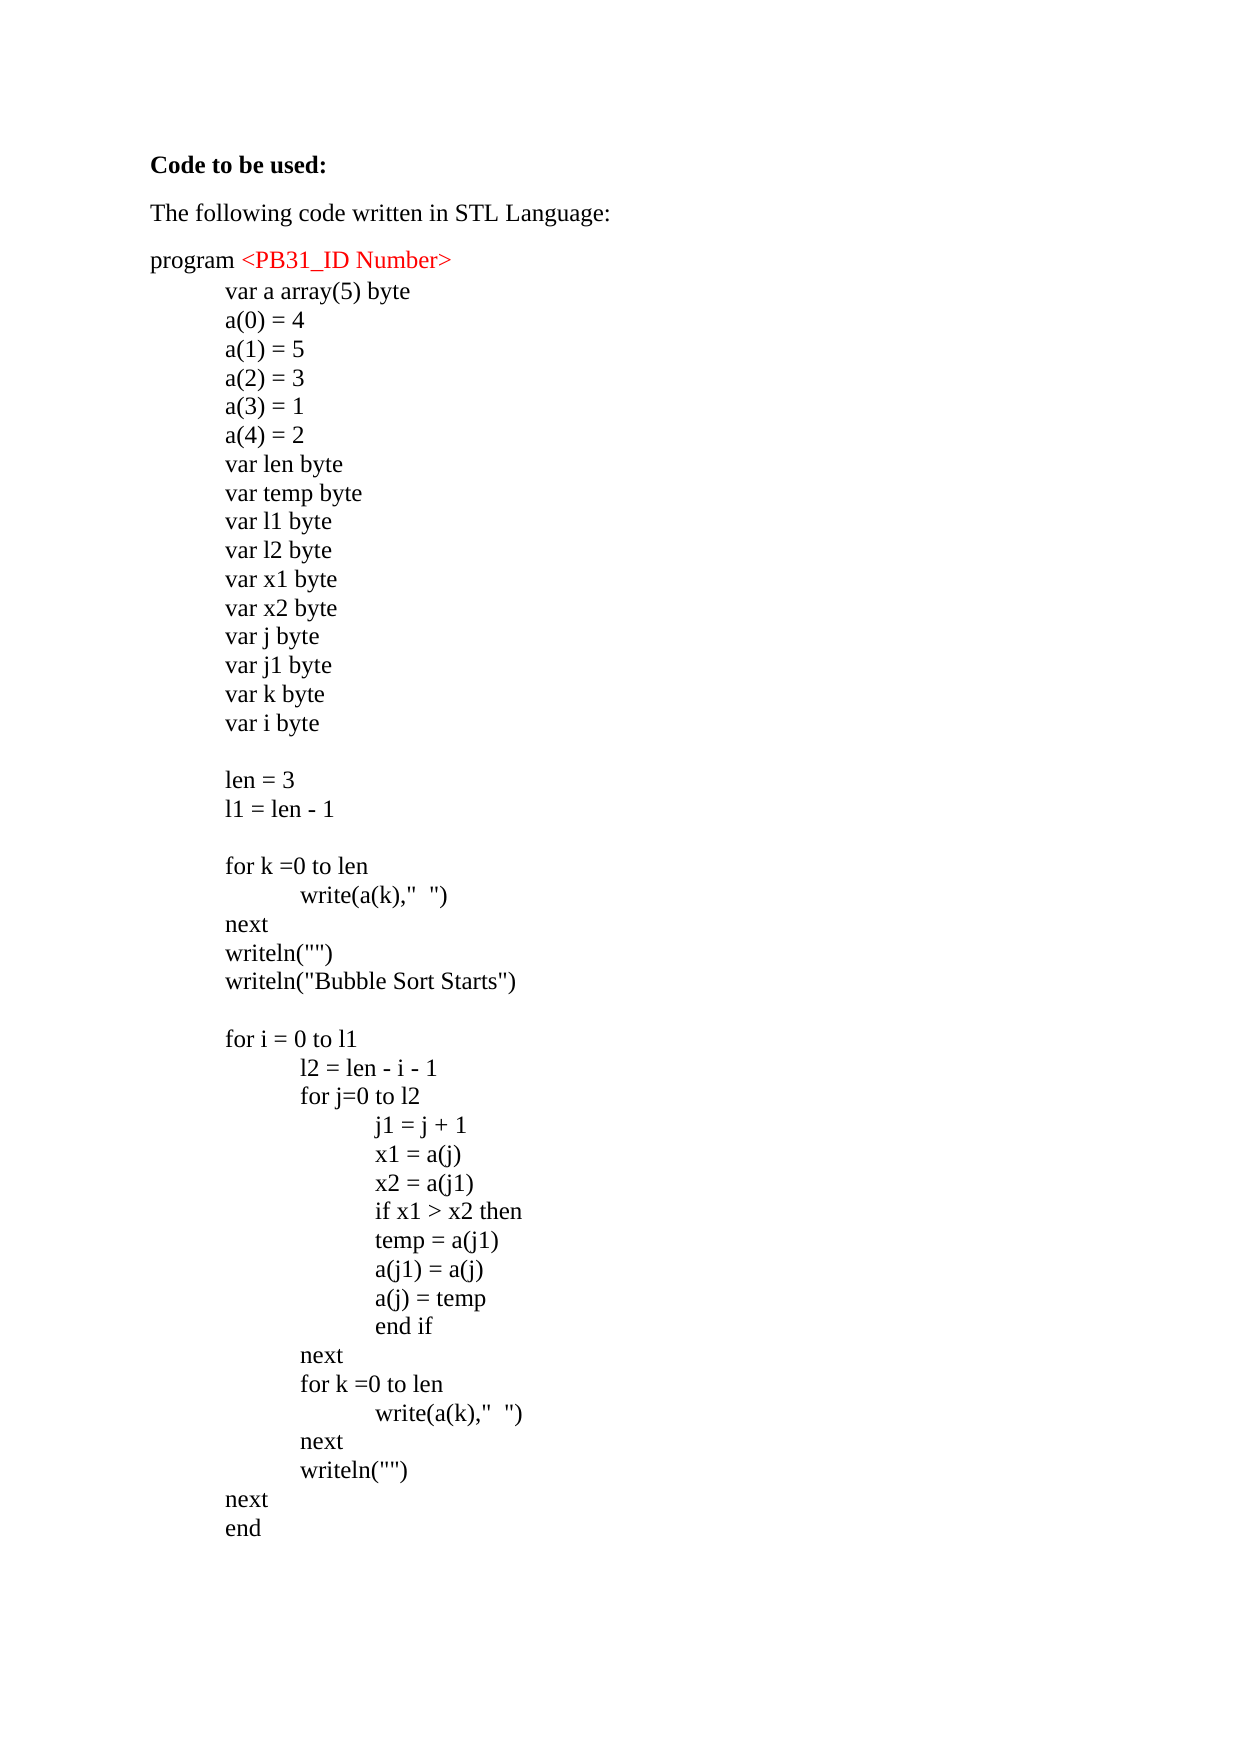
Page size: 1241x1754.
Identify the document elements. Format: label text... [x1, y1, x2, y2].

text a(j) = temp [225, 1283, 1122, 1311]
text Code to be used: [150, 150, 1122, 179]
text a(4) = 2 [225, 420, 1122, 449]
text write(a(k)," ") [225, 1398, 1122, 1426]
text j1 = j + 1 [225, 1110, 1122, 1139]
text var k byte [225, 679, 1122, 708]
text write(a(k)," ") [225, 880, 1122, 909]
text for i = 0 to l1 [225, 1024, 1122, 1053]
text program <PB31_ID Number> [150, 245, 1122, 274]
text a(0) = 4 [225, 305, 1122, 334]
text x2 = a(j1) [225, 1168, 1122, 1196]
text end [225, 1513, 1122, 1541]
text var len byte [225, 449, 1122, 478]
text x1 = a(j) [225, 1139, 1122, 1168]
text temp = a(j1) [225, 1225, 1122, 1254]
text for k =0 to len [225, 851, 1122, 880]
text next [225, 909, 1122, 938]
text var i byte [225, 708, 1122, 736]
text for k =0 to len [225, 1369, 1122, 1398]
text a(1) = 5 [225, 334, 1122, 363]
text l2 = len - i - 1 [225, 1053, 1122, 1081]
text a(3) = 1 [225, 391, 1122, 420]
text writeln("") [225, 1455, 1122, 1484]
text a(j1) = a(j) [225, 1254, 1122, 1283]
text var temp byte [225, 478, 1122, 506]
text end if [225, 1311, 1122, 1340]
text var l1 byte [225, 506, 1122, 535]
text for j=0 to l2 [225, 1081, 1122, 1110]
text next [225, 1426, 1122, 1455]
text var x2 byte [225, 593, 1122, 621]
text var x1 byte [225, 564, 1122, 593]
text var j byte [225, 621, 1122, 650]
text writeln("Bubble Sort Starts") [225, 966, 1122, 995]
text next [225, 1484, 1122, 1513]
text var j1 byte [225, 650, 1122, 679]
text var l2 byte [225, 535, 1122, 564]
text The following code written in STL Language: [150, 198, 1122, 226]
text if x1 > x2 then [225, 1196, 1122, 1225]
text writeln("") [225, 938, 1122, 966]
text l1 = len - 1 [225, 794, 1122, 823]
text len = 3 [225, 765, 1122, 794]
text a(2) = 3 [225, 363, 1122, 391]
text var a array(5) byte [225, 276, 1122, 305]
text next [225, 1340, 1122, 1369]
